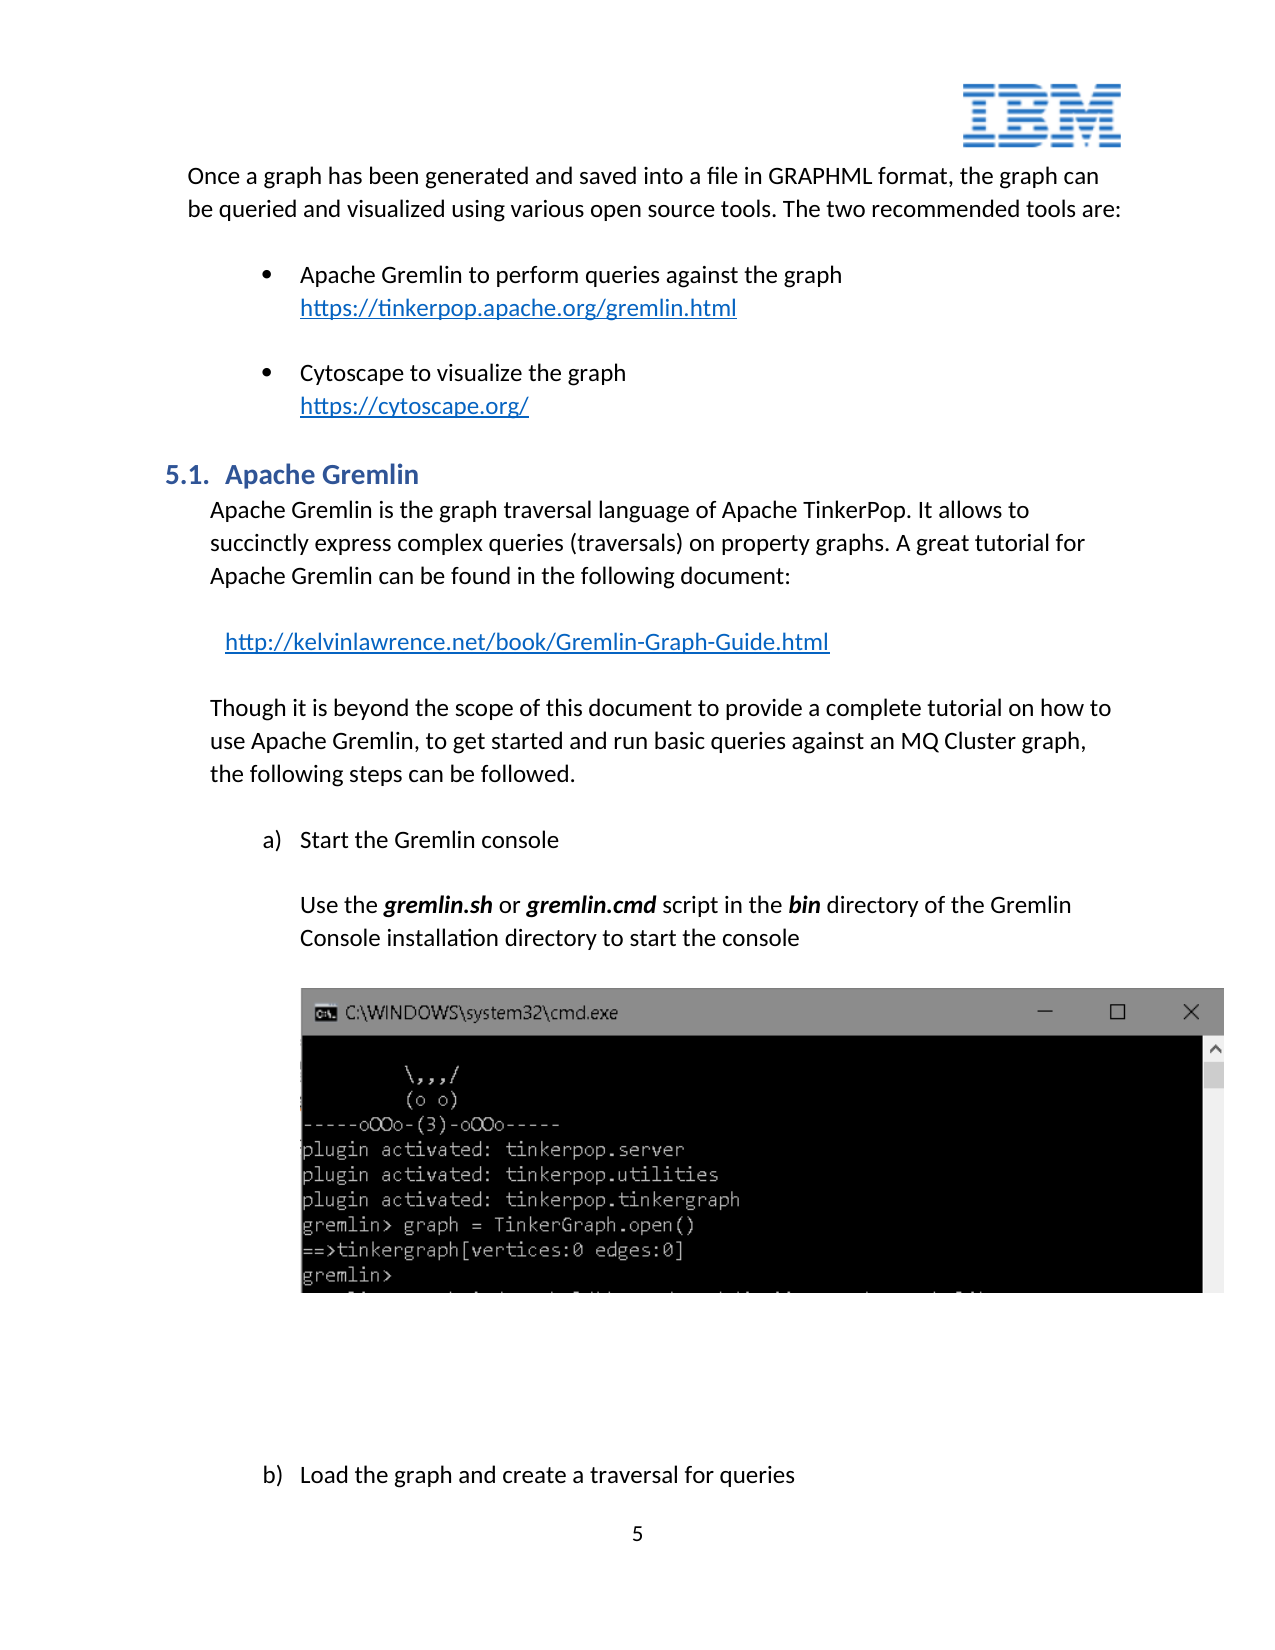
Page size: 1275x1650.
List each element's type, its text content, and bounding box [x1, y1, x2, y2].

picture [300, 988, 1224, 1293]
list Cytoscape to visualize the graph [262, 357, 1125, 388]
picture [962, 75, 1125, 160]
list Apache Gremlin is the graph traversal language of Apache TinkerPop. It allows to succinctly express complex queries (traversals) on property graphs. A great tutorial for Apache Gremlin can be found in the following document: [210, 495, 1125, 591]
list Start the Gremlin console [262, 824, 1125, 854]
list Though it is beyond the scope of this document to provide a complete tutorial on how to use Apache Gremlin, to get started and run basic queries against an MQ Cluster graph, the following steps can be followed. [210, 692, 1125, 788]
list https://cytoscape.org/ [300, 390, 1125, 421]
list Once a graph has been generated and saved into a file in GRAPHML format, the graph can be queried and visualized using various open source tools. The two recommended tools are: [187, 160, 1125, 223]
list http://kelvinlawrence.net/book/Gremlin-Graph-Guide.html [210, 626, 1125, 657]
list Apache Gremlin [165, 456, 1125, 492]
list Use the gremlin.sh or gremlin.cmd script in the bin directory of the Gremlin Console installation directory to start the console [300, 890, 1125, 953]
list Load the graph and create a traversal for queries [262, 1459, 1125, 1489]
list Apache Gremlin to perform queries against the graph [262, 259, 1125, 289]
list https://tinkerpop.apache.org/gremlin.html [300, 292, 1125, 322]
